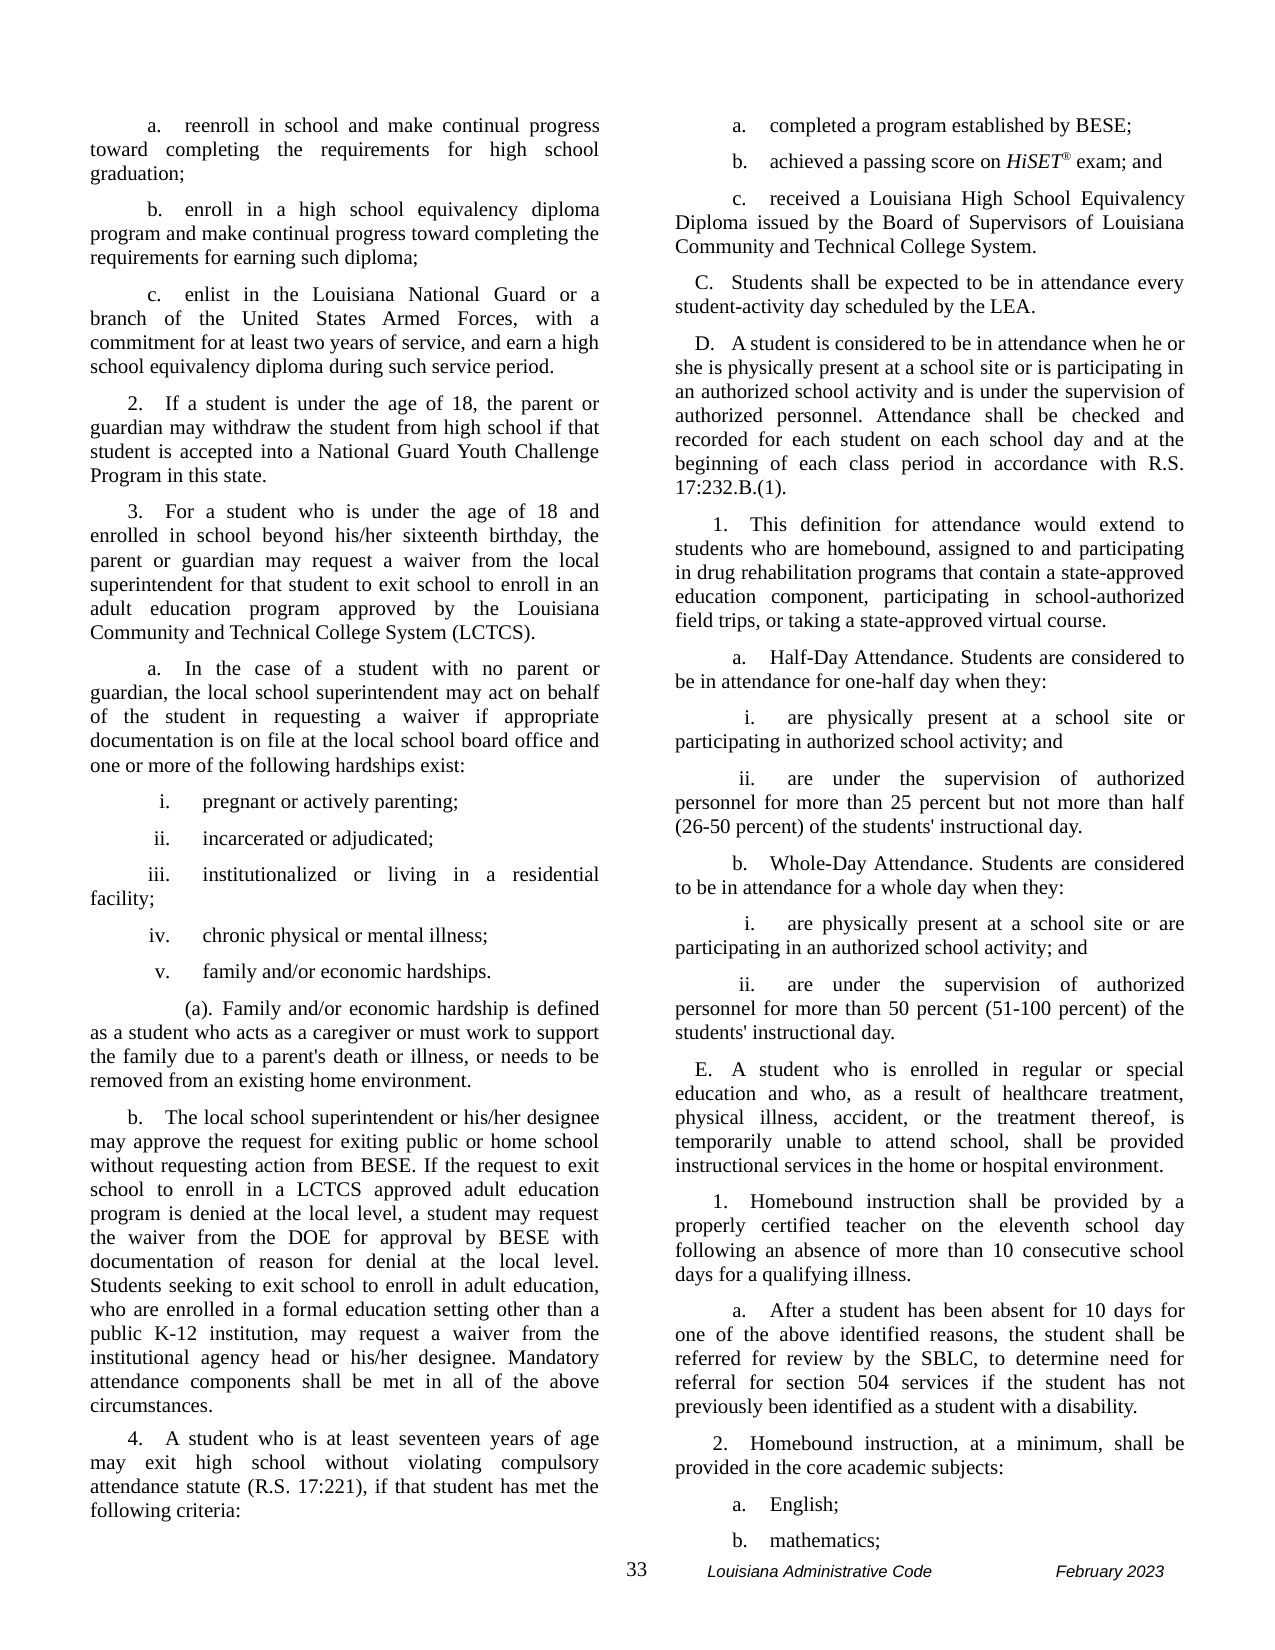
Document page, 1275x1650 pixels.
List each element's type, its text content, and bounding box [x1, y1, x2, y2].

text i. pregnant or actively parenting; [90, 789, 600, 813]
text D. A student is considered to be in attendance when he or she is physically present at a school site or is participating in an authorized school activity and is under the supervision of authorized personnel. Attendance shall be checked and recorded for each student on each school day and at the beginning of each class period in accordance with R.S. 17:232.B.(1). [675, 331, 1185, 499]
text 3. For a student who is under the age of 18 and enrolled in school beyond his/her sixteenth birthday, the parent or guardian may request a waiver from the local superintendent for that student to exit school to enroll in an adult education program approved by the Louisiana Community and Technical College System (LCTCS). [90, 499, 600, 644]
text v. family and/or economic hardships. [90, 959, 600, 983]
text i. are physically present at a school site or participating in authorized school activity; and [675, 705, 1185, 753]
text ii. are under the supervision of authorized personnel for more than 25 percent but not more than half (26-50 percent) of the students' instructional day. [675, 766, 1185, 838]
text a. reenroll in school and make continual progress toward completing the requirements for high school graduation; [90, 112, 600, 185]
text (a). Family and/or economic hardship is defined as a student who acts as a caregiver or must work to support the family due to a parent's death or illness, or needs to be removed from an existing home environment. [90, 996, 600, 1092]
text b. mathematics; [675, 1528, 1185, 1552]
text a. In the case of a student with no parent or guardian, the local school superintendent may act on behalf of the student in requesting a waiver if appropriate documentation is on file at the local school board office and one or more of the following hardships exist: [90, 656, 600, 777]
text 2. If a student is under the age of 18, the parent or guardian may withdraw the student from high school if that student is accepted into a National Guard Youth Challenge Program in this state. [90, 391, 600, 487]
text ii. are under the supervision of authorized personnel for more than 50 percent (51-100 percent) of the students' instructional day. [675, 972, 1185, 1044]
text b. Whole-Day Attendance. Students are considered to be in attendance for a whole day when they: [675, 851, 1185, 899]
text 1. This definition for attendance would extend to students who are homebound, assigned to and participating in drug rehabilitation programs that contain a state-approved education component, participating in school-authorized field trips, or taking a state-approved virtual course. [675, 512, 1185, 632]
text c. enlist in the Louisiana National Guard or a branch of the United States Armed Forces, with a commitment for at least two years of service, and earn a high school equivalency diploma during such service period. [90, 282, 600, 378]
text ii. incarcerated or adjudicated; [90, 826, 600, 850]
text iv. chronic physical or mental illness; [90, 923, 600, 947]
text 4. A student who is at least seventeen years of age may exit high school without violating compulsory attendance statute (R.S. 17:221), if that student has met the following criteria: [90, 1426, 600, 1522]
text a. English; [675, 1492, 1185, 1516]
text c. received a Louisiana High School Equivalency Diploma issued by the Board of Supervisors of Louisiana Community and Technical College System. [675, 186, 1185, 258]
text b. enroll in a high school equivalency diploma program and make continual progress toward completing the requirements for earning such diploma; [90, 197, 600, 269]
text 2. Homebound instruction, at a minimum, shall be provided in the core academic subjects: [675, 1431, 1185, 1479]
text a. completed a program established by BESE; [675, 112, 1185, 137]
text a. Half-Day Attendance. Students are considered to be in attendance for one-half day when they: [675, 645, 1185, 693]
text b. achieved a passing score on HiSET® exam; and [675, 149, 1185, 173]
text a. After a student has been absent for 10 days for one of the above identified reasons, the student shall be referred for review by the SBLC, to determine need for referral for section 504 services if the student has not previously been identified as a student with a disability. [675, 1298, 1185, 1418]
text C. Students shall be expected to be in attendance every student-activity day scheduled by the LEA. [675, 270, 1185, 318]
text E. A student who is enrolled in regular or special education and who, as a result of healthcare treatment, physical illness, accident, or the treatment thereof, is temporarily unable to attend school, shall be provided instructional services in the home or hospital environment. [675, 1057, 1185, 1177]
text iii. institutionalized or living in a residential facility; [90, 862, 600, 910]
text b. The local school superintendent or his/her designee may approve the request for exiting public or home school without requesting action from BESE. If the request to exit school to enroll in a LCTCS approved adult education program is denied at the local level, a student may request the waiver from the DOE for approval by BESE with documentation of reason for denial at the local level. Students seeking to exit school to enroll in adult education, who are enrolled in a formal education setting other than a public K-12 institution, may request a waiver from the institutional agency head or his/her designee. Mandatory attendance components shall be met in all of the above circumstances. [90, 1105, 600, 1417]
text i. are physically present at a school site or are participating in an authorized school activity; and [675, 911, 1185, 959]
text 1. Homebound instruction shall be provided by a properly certified teacher on the eleventh school day following an absence of more than 10 consecutive school days for a qualifying illness. [675, 1189, 1185, 1286]
